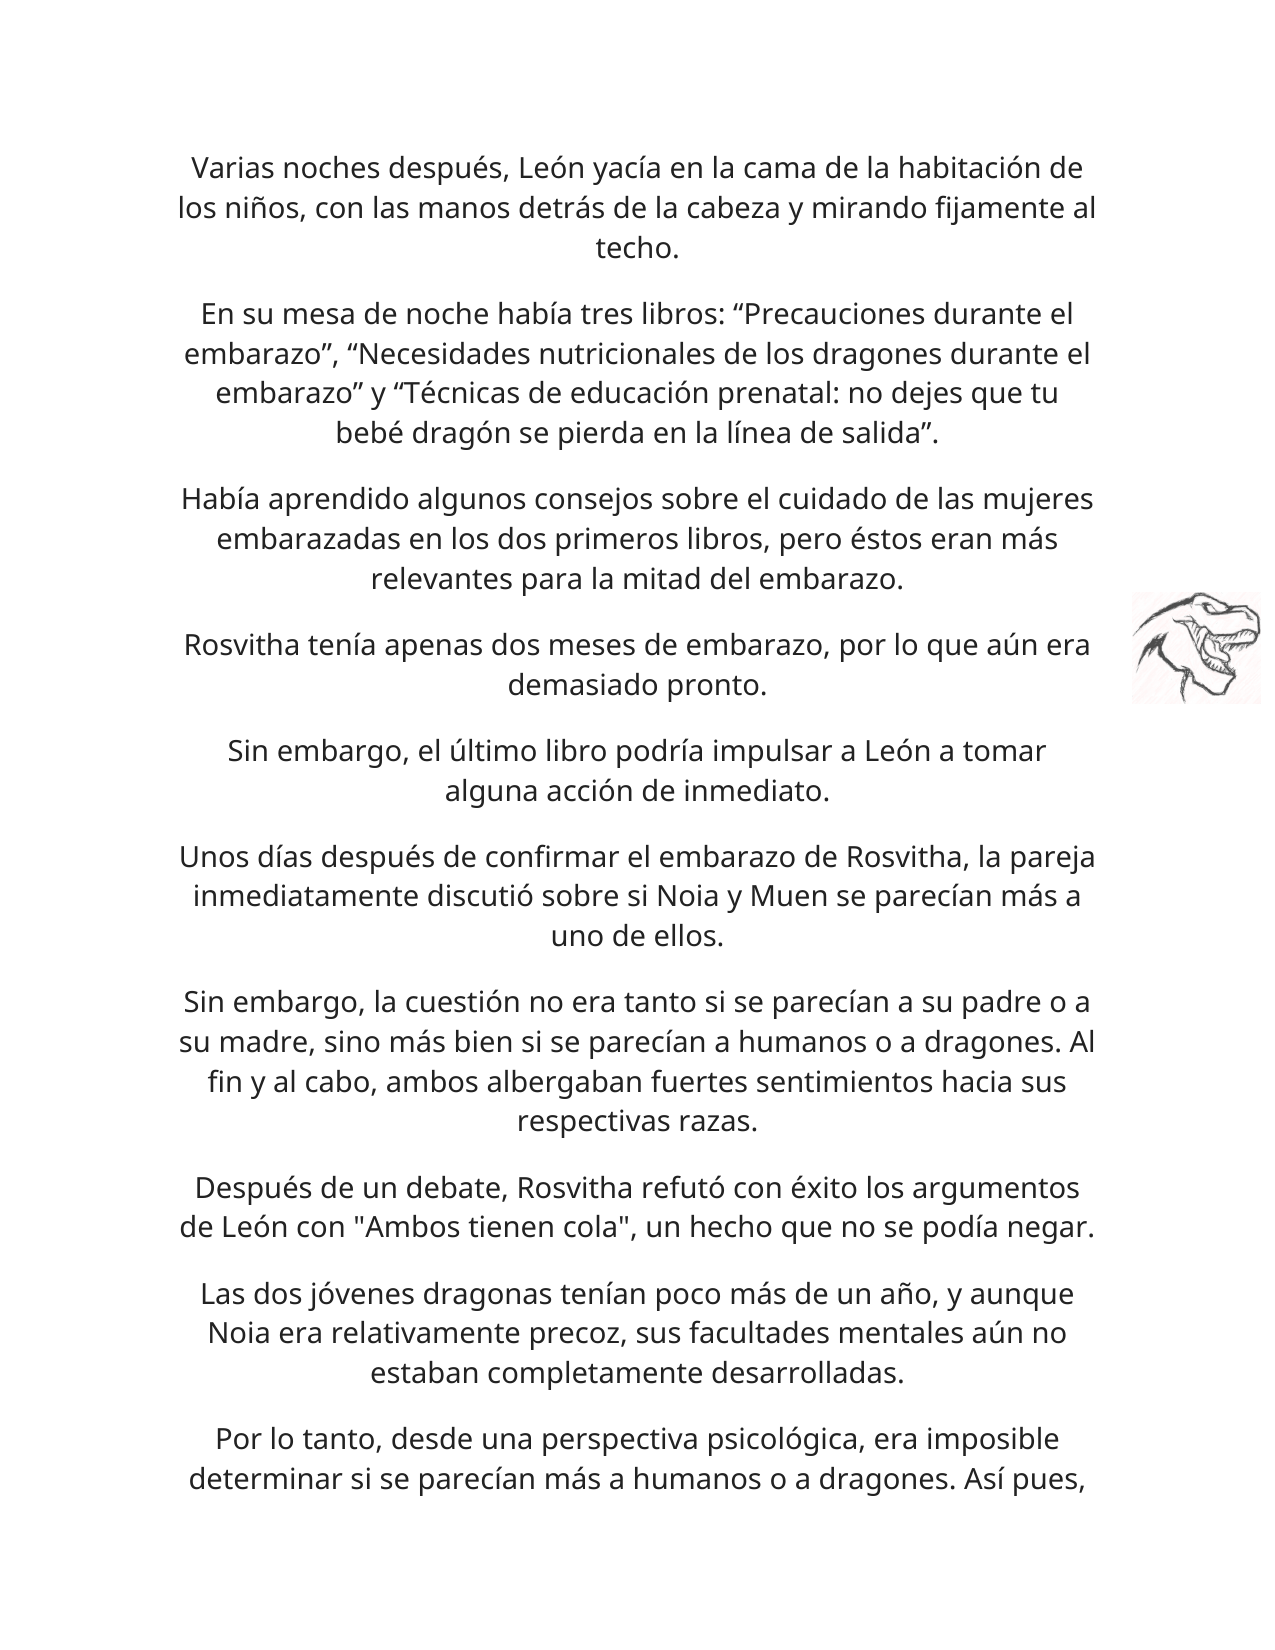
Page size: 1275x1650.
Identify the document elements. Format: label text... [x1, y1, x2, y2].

text Rosvitha tenía apenas dos meses de embarazo, por lo que aún era demasiado pronto. [177, 624, 1098, 703]
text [177, 1418, 1098, 1498]
text Había aprendido algunos consejos sobre el cuidado de las mujeres embarazadas en los dos primeros libros, pero éstos eran más relevantes para la mitad del embarazo. [177, 478, 1098, 598]
text En su mesa de noche había tres libros: “Precauciones durante el embarazo”, “Necesidades nutricionales de los dragones durante el embarazo” y “Técnicas de educación prenatal: no dejes que tu bebé dragón se pierda en la línea de salida”. [177, 293, 1098, 452]
text Sin embargo, el último libro podría impulsar a León a tomar alguna acción de inmediato. [177, 730, 1098, 809]
text Después de un debate, Rosvitha refutó con éxito los argumentos de León con "Ambos tienen cola", un hecho que no se podía negar. [177, 1167, 1098, 1246]
text Varias noches después, León yacía en la cama de la habitación de los niños, con las manos detrás de la cabeza y mirando fijamente al techo. [177, 148, 1098, 267]
text Sin embargo, la cuestión no era tanto si se parecían a su padre o a su madre, sino más bien si se parecían a humanos o a dragones. Al fin y al cabo, ambos albergaban fuertes sentimientos hacia sus respectivas razas. [177, 982, 1098, 1140]
text Unos días después de confirmar el embarazo de Rosvitha, la pareja inmediatamente discutió sobre si Noia y Muen se parecían más a uno de ellos. [177, 836, 1098, 955]
text Las dos jóvenes dragonas tenían poco más de un año, y aunque Noia era relativamente precoz, sus facultades mentales aún no estaban completamente desarrolladas. [177, 1273, 1098, 1392]
